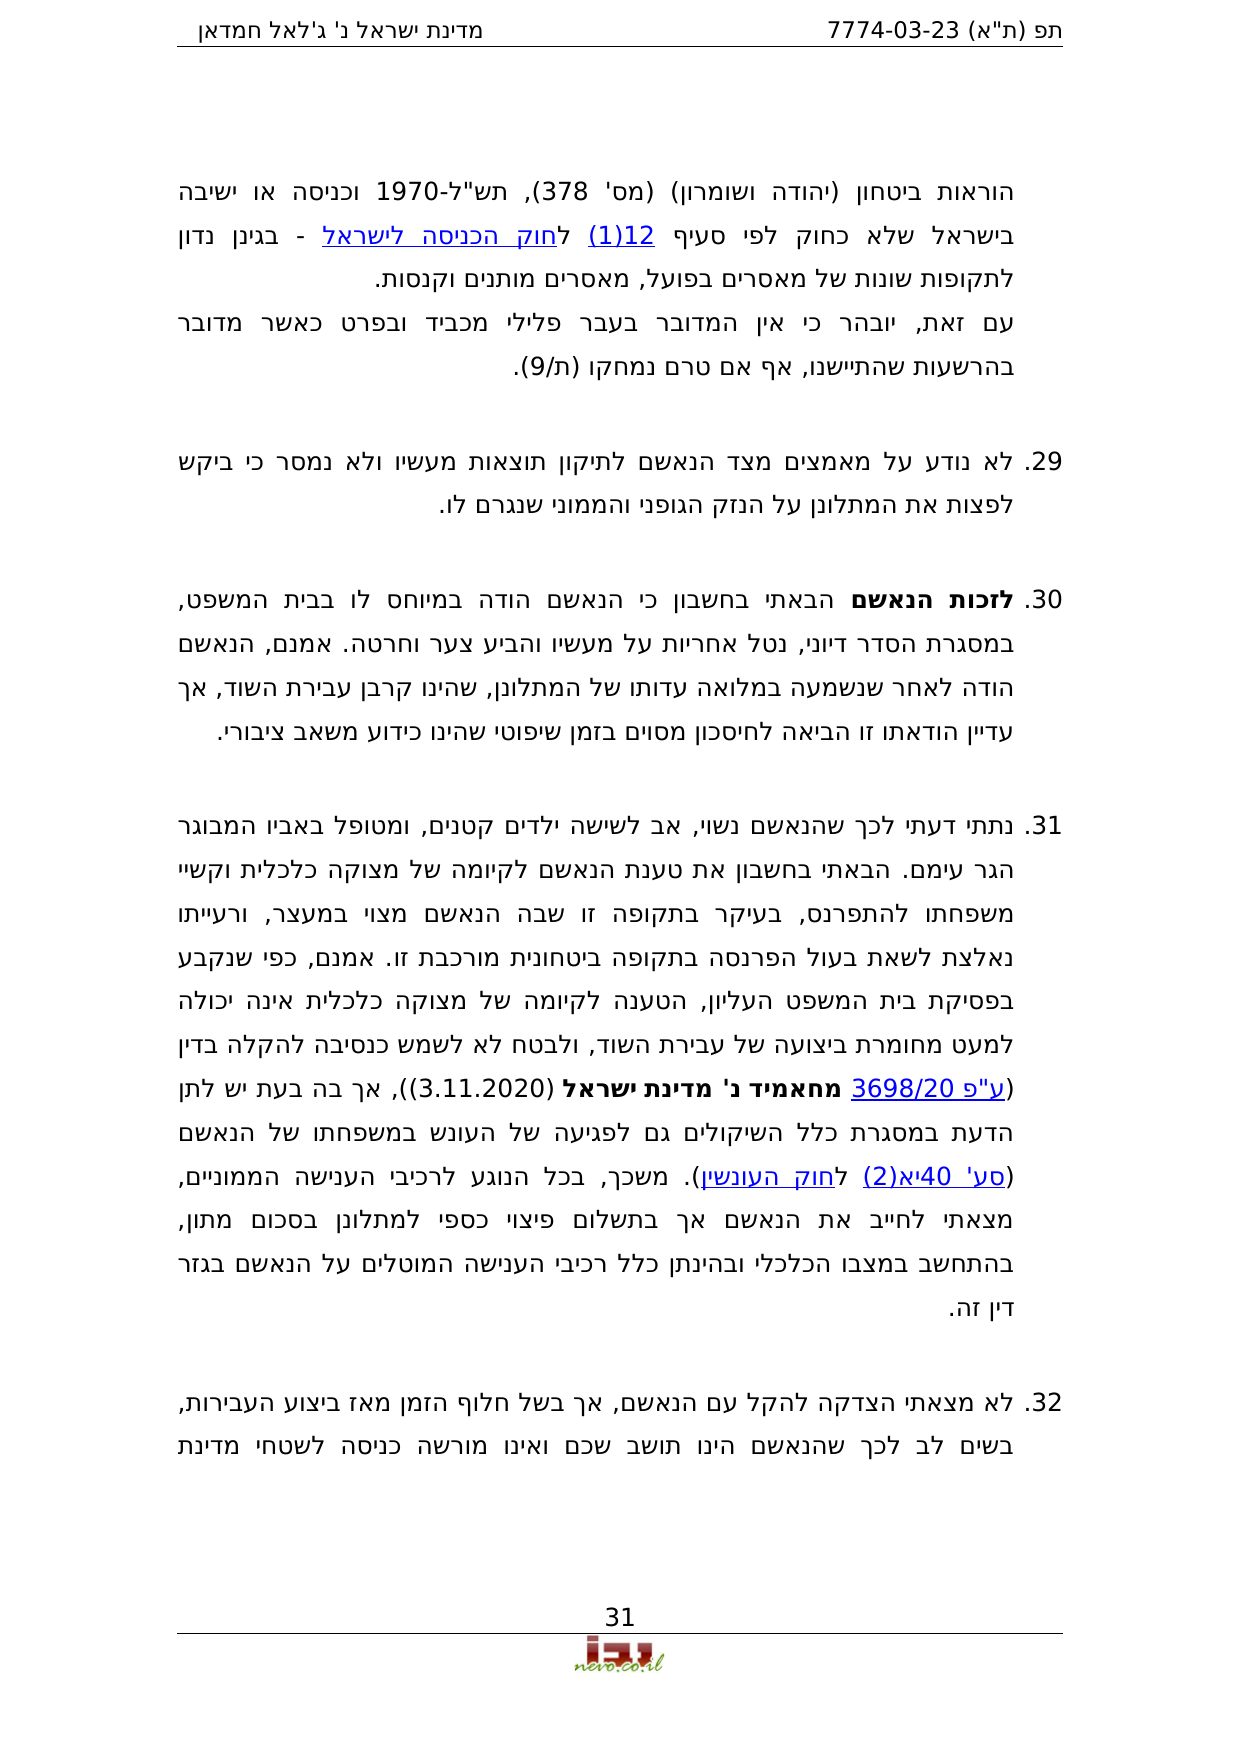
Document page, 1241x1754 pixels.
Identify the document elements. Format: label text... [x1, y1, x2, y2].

text 31. נתתי דעתי לכך שהנאשם נשוי, אב לשישה ילדים קטנים, ומטופל באביו המבוגר הגר עימם. הבאתי בחשבון את טענת הנאשם לקיומה של מצוקה כלכלית וקשיי משפחתו להתפרנס, בעיקר בתקופה זו שבה הנאשם מצוי במעצר, ורעייתו נאלצת לשאת בעול הפרנסה בתקופה ביטחונית מורכבת זו. אמנם, כפי שנקבע בפסיקת בית המשפט העליון, הטענה לקיומה של מצוקה כלכלית אינה יכולה למעט מחומרת ביצועה של עבירת השוד, ולבטח לא לשמש כנסיבה להקלה בדין (ע"פ 3698/20 מחאמיד נ' מדינת ישראל (3.11.2020)), אך בה בעת יש לתן הדעת במסגרת כלל השיקולים גם לפגיעה של העונש במשפחתו של הנאשם (סע' 40יא(2) לחוק העונשין). משכך, בכל הנוגע לרכיבי הענישה הממוניים, מצאתי לחייב את הנאשם אך בתשלום פיצוי כספי למתלונן בסכום מתון, בהתחשב במצבו הכלכלי ובהינתן כלל רכיבי הענישה המוטלים על הנאשם בגזר דין זה. [177, 812, 1063, 1322]
text 30. לזכות הנאשם הבאתי בחשבון כי הנאשם הודה במיוחס לו בבית המשפט, במסגרת הסדר דיוני, נטל אחריות על מעשיו והביע צער וחרטה. אמנם, הנאשם הודה לאחר שנשמעה במלואה עדותו של המתלונן, שהינו קרבן עבירת השוד, אך עדיין הודאתו זו הביאה לחיסכון מסוים בזמן שיפוטי שהינו כידוע משאב ציבורי. [177, 586, 1063, 746]
picture [574, 1635, 666, 1673]
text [177, 177, 1063, 294]
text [177, 1388, 1063, 1461]
text 29. לא נודע על מאמצים מצד הנאשם לתיקון תוצאות מעשיו ולא נמסר כי ביקש לפצות את המתלונן על הנזק הגופני והממוני שנגרם לו. [177, 447, 1063, 520]
text עם זאת, יובהר כי אין המדובר בעבר פלילי מכביד ובפרט כאשר מדובר בהרשעות שהתיישנו, אף אם טרם נמחקו (ת/9). [177, 308, 1063, 381]
